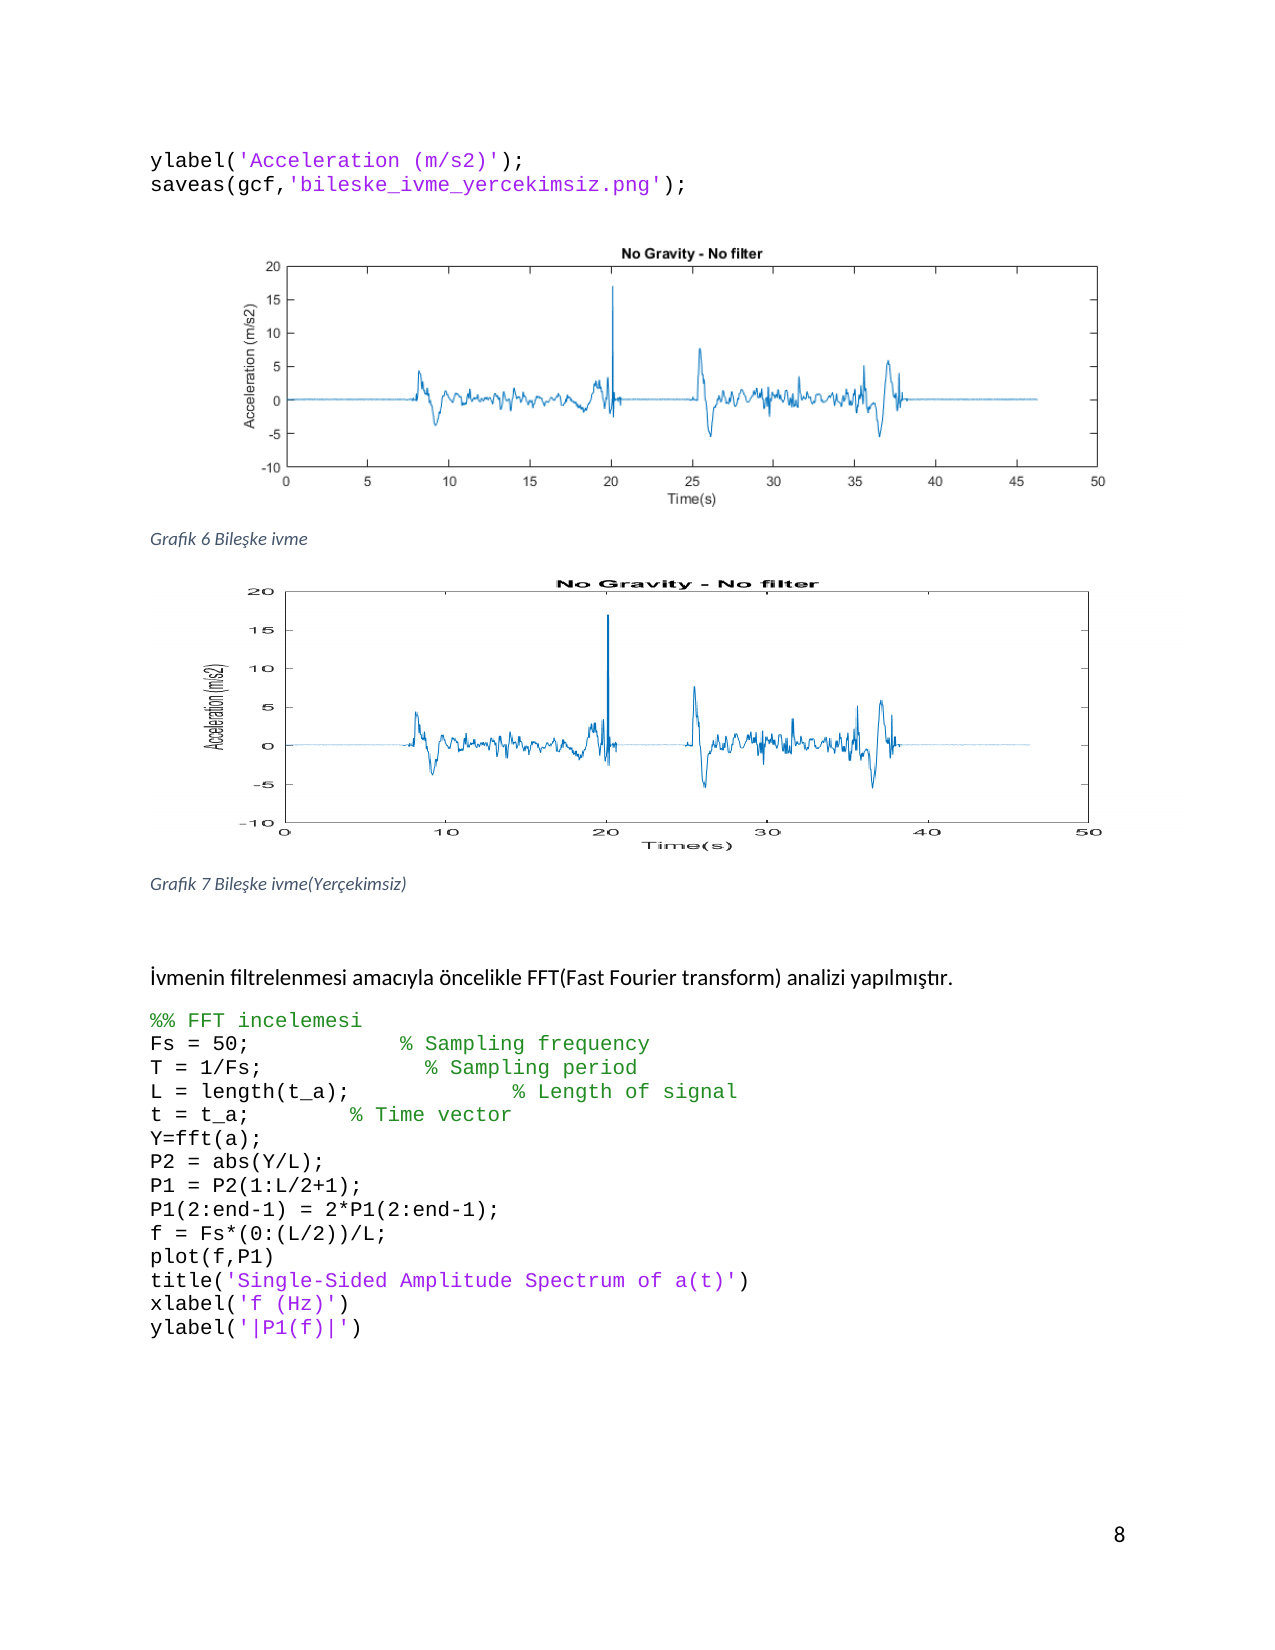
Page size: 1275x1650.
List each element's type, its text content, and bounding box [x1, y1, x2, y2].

text f = Fs*(0:(L/2))/L; [150, 1222, 1125, 1246]
text plot(f,P1) [150, 1246, 1125, 1270]
text t = t_a; % Time vector [150, 1104, 1125, 1128]
text ylabel('|P1(f)|') [150, 1317, 1125, 1341]
text ylabel('Acceleration (m/s2)'); [150, 150, 1125, 174]
text P1(2:end-1) = 2*P1(2:end-1); [150, 1199, 1125, 1222]
picture [150, 570, 1188, 854]
text title('Single-Sided Amplitude Spectrum of a(t)') [150, 1270, 1125, 1293]
text P1 = P2(1:L/2+1); [150, 1175, 1125, 1199]
text L = length(t_a); % Length of signal [150, 1081, 1125, 1104]
text Grafik 6 Bileşke ivme [150, 527, 1125, 550]
text %% FFT incelemesi [150, 1010, 1125, 1033]
text Y=fft(a); [150, 1128, 1125, 1152]
text saveas(gcf,'bileske_ivme_yercekimsiz.png'); [150, 174, 1125, 197]
text xlabel('f (Hz)') [150, 1293, 1125, 1317]
text P2 = abs(Y/L); [150, 1152, 1125, 1175]
picture [150, 244, 1197, 508]
text Grafik 7 Bileşke ivme(Yerçekimsiz) [150, 872, 1125, 895]
text Fs = 50; % Sampling frequency [150, 1033, 1125, 1057]
text İvmenin filtrelenmesi amacıyla öncelikle FFT(Fast Fourier transform) analizi yapılmıştır. [150, 963, 1125, 991]
text T = 1/Fs; % Sampling period [150, 1057, 1125, 1081]
